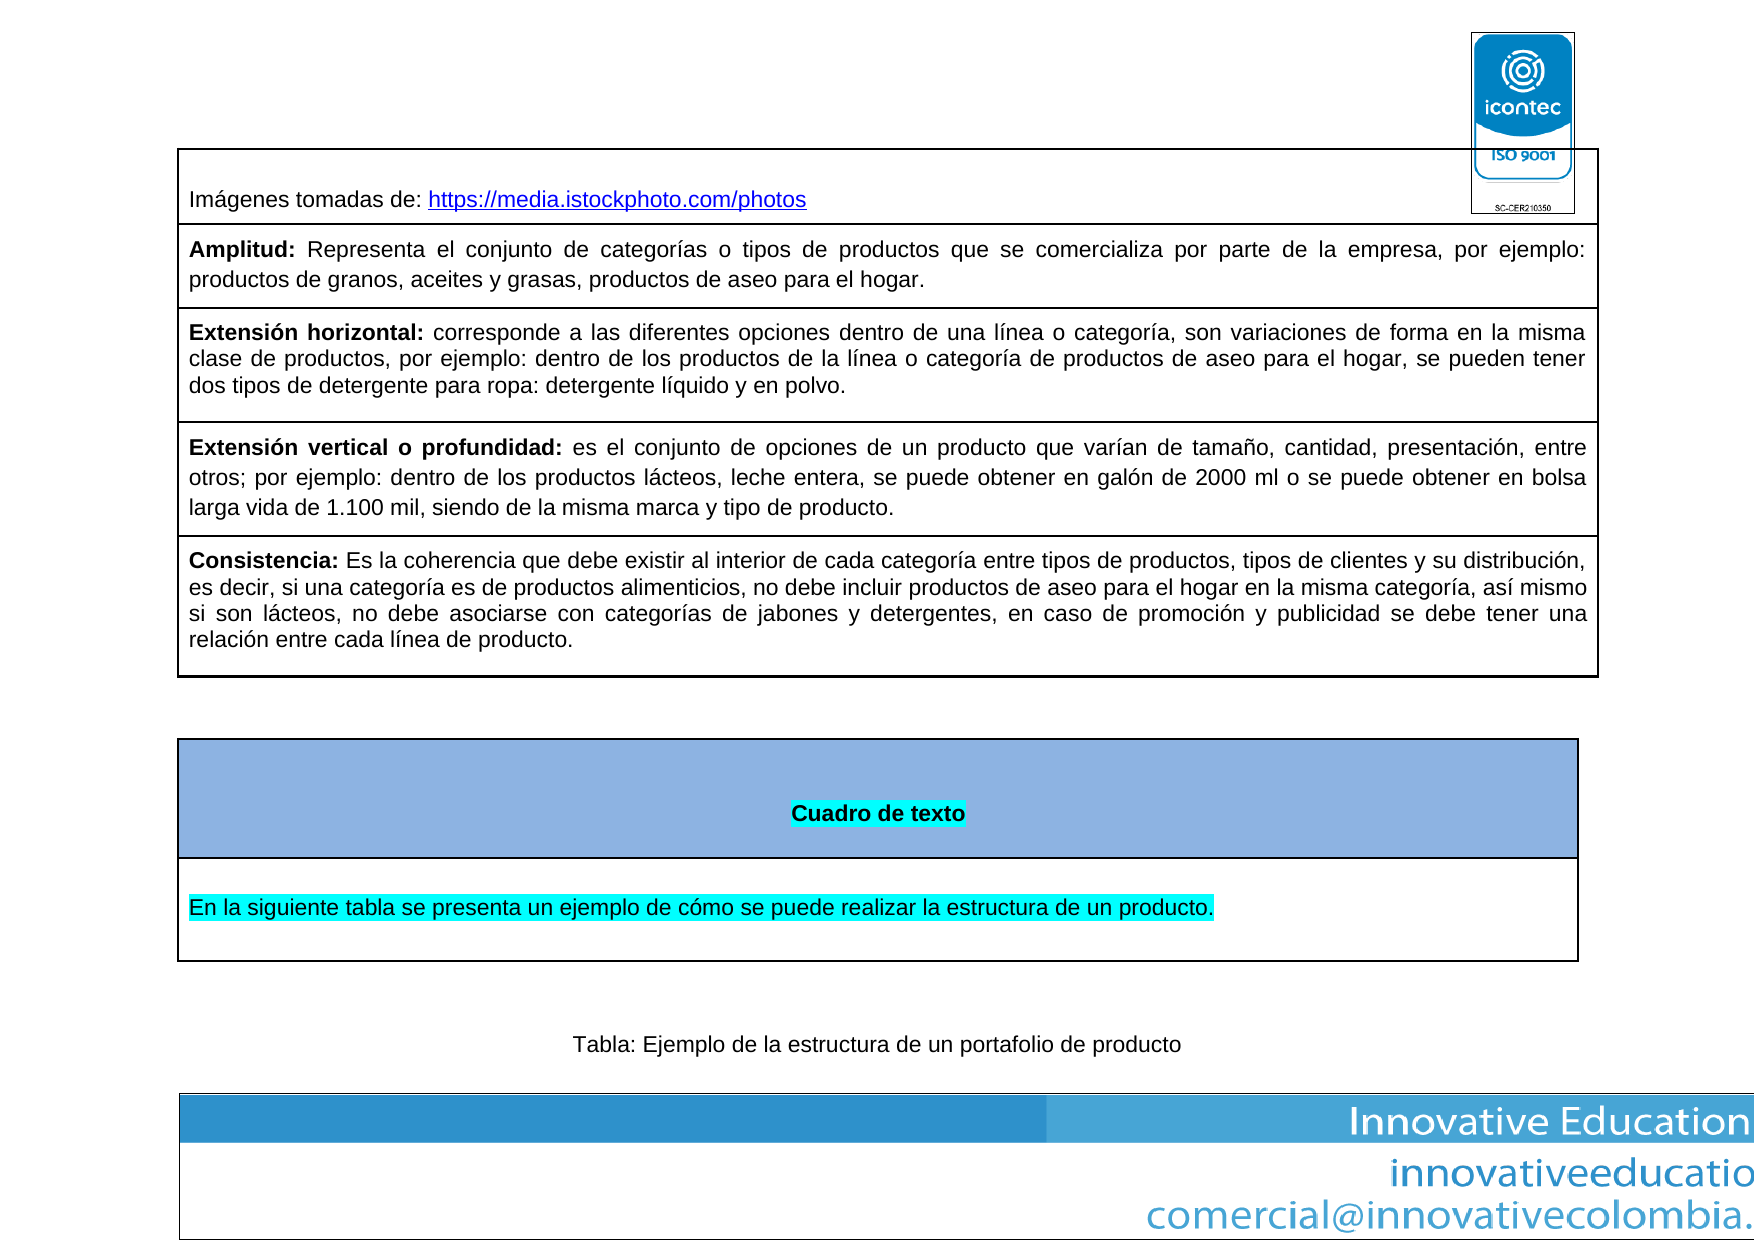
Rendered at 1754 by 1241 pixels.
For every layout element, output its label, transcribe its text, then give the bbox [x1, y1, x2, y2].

picture [1477, 124, 1570, 148]
picture [1510, 57, 1532, 85]
picture [1510, 86, 1534, 92]
picture [1513, 50, 1537, 56]
picture [1502, 104, 1513, 114]
picture [180, 1094, 1754, 1239]
picture [1472, 33, 1574, 148]
picture [1530, 101, 1536, 112]
table_cell Amplitud: Representa el conjunto de categorías o tipos de productos que se comercializa por parte de la empresa, por ejemplo: productos de granos, aceites y grasas, productos de aseo para el hogar. [179, 225, 1597, 307]
table_header Cuadro de texto [179, 740, 1577, 857]
table_cell Consistencia: Es la coherencia que debe existir al interior de cada categoría entre tipos de productos, tipos de clientes y su distribución, es decir, si una categoría es de productos alimenticios, no debe incluir productos de aseo para el hogar en la misma categoría, así mismo si son lácteos, no debe asociarse con categorías de jabones y detergentes, en caso de promoción y publicidad se debe tener una relación entre cada línea de producto. [179, 537, 1597, 675]
picture [1502, 61, 1508, 84]
picture [1516, 64, 1530, 78]
picture [1524, 104, 1528, 114]
text Tabla: Ejemplo de la estructura de un portafolio de producto [177, 1031, 1577, 1057]
picture [1533, 59, 1544, 85]
table_cell En la siguiente tabla se presenta un ejemplo de cómo se puede realizar la estructura de un producto. [179, 859, 1577, 960]
table_cell Extensión vertical o profundidad: es el conjunto de opciones de un producto que varían de tamaño, cantidad, presentación, entre otros; por ejemplo: dentro de los productos lácteos, leche entera, se puede obtener en galón de 2000 ml o se puede obtener en bolsa larga vida de 1.100 mil, siendo de la misma marca y tipo de producto. [179, 423, 1597, 534]
table_cell Extensión horizontal: corresponde a las diferentes opciones dentro de una línea o categoría, son variaciones de forma en la misma clase de productos, por ejemplo: dentro de los productos de la línea o categoría de productos de aseo para el hogar, se pueden tener dos tipos de detergente para ropa: detergente líquido y en polvo. [179, 309, 1597, 421]
